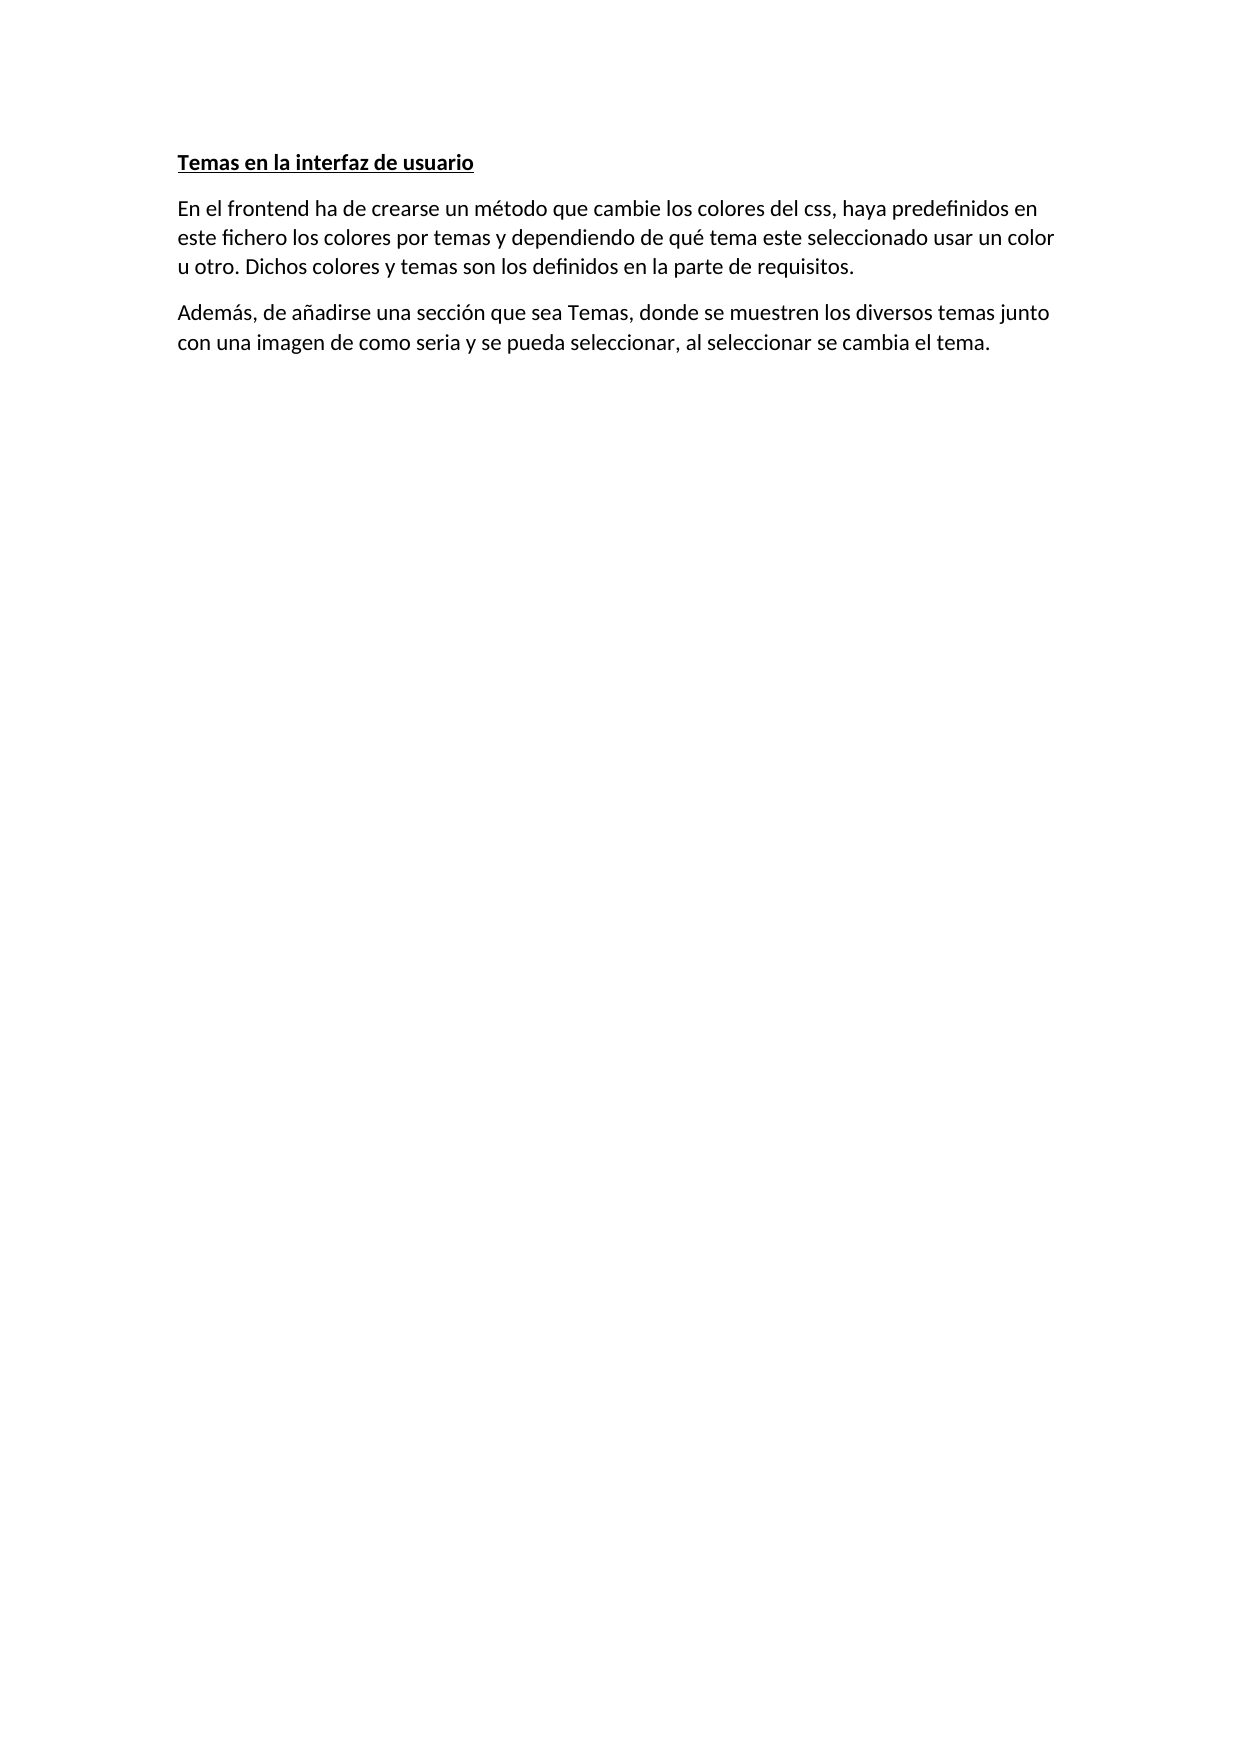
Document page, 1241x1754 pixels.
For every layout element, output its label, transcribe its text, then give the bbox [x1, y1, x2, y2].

text En el frontend ha de crearse un método que cambie los colores del css, haya predefinidos en este fichero los colores por temas y dependiendo de qué tema este seleccionado usar un color u otro. Dichos colores y temas son los definidos en la parte de requisitos. [177, 194, 1063, 280]
text Temas en la interfaz de usuario [177, 148, 1063, 176]
text Además, de añadirse una sección que sea Temas, donde se muestren los diversos temas junto con una imagen de como seria y se pueda seleccionar, al seleccionar se cambia el tema. [177, 298, 1063, 356]
